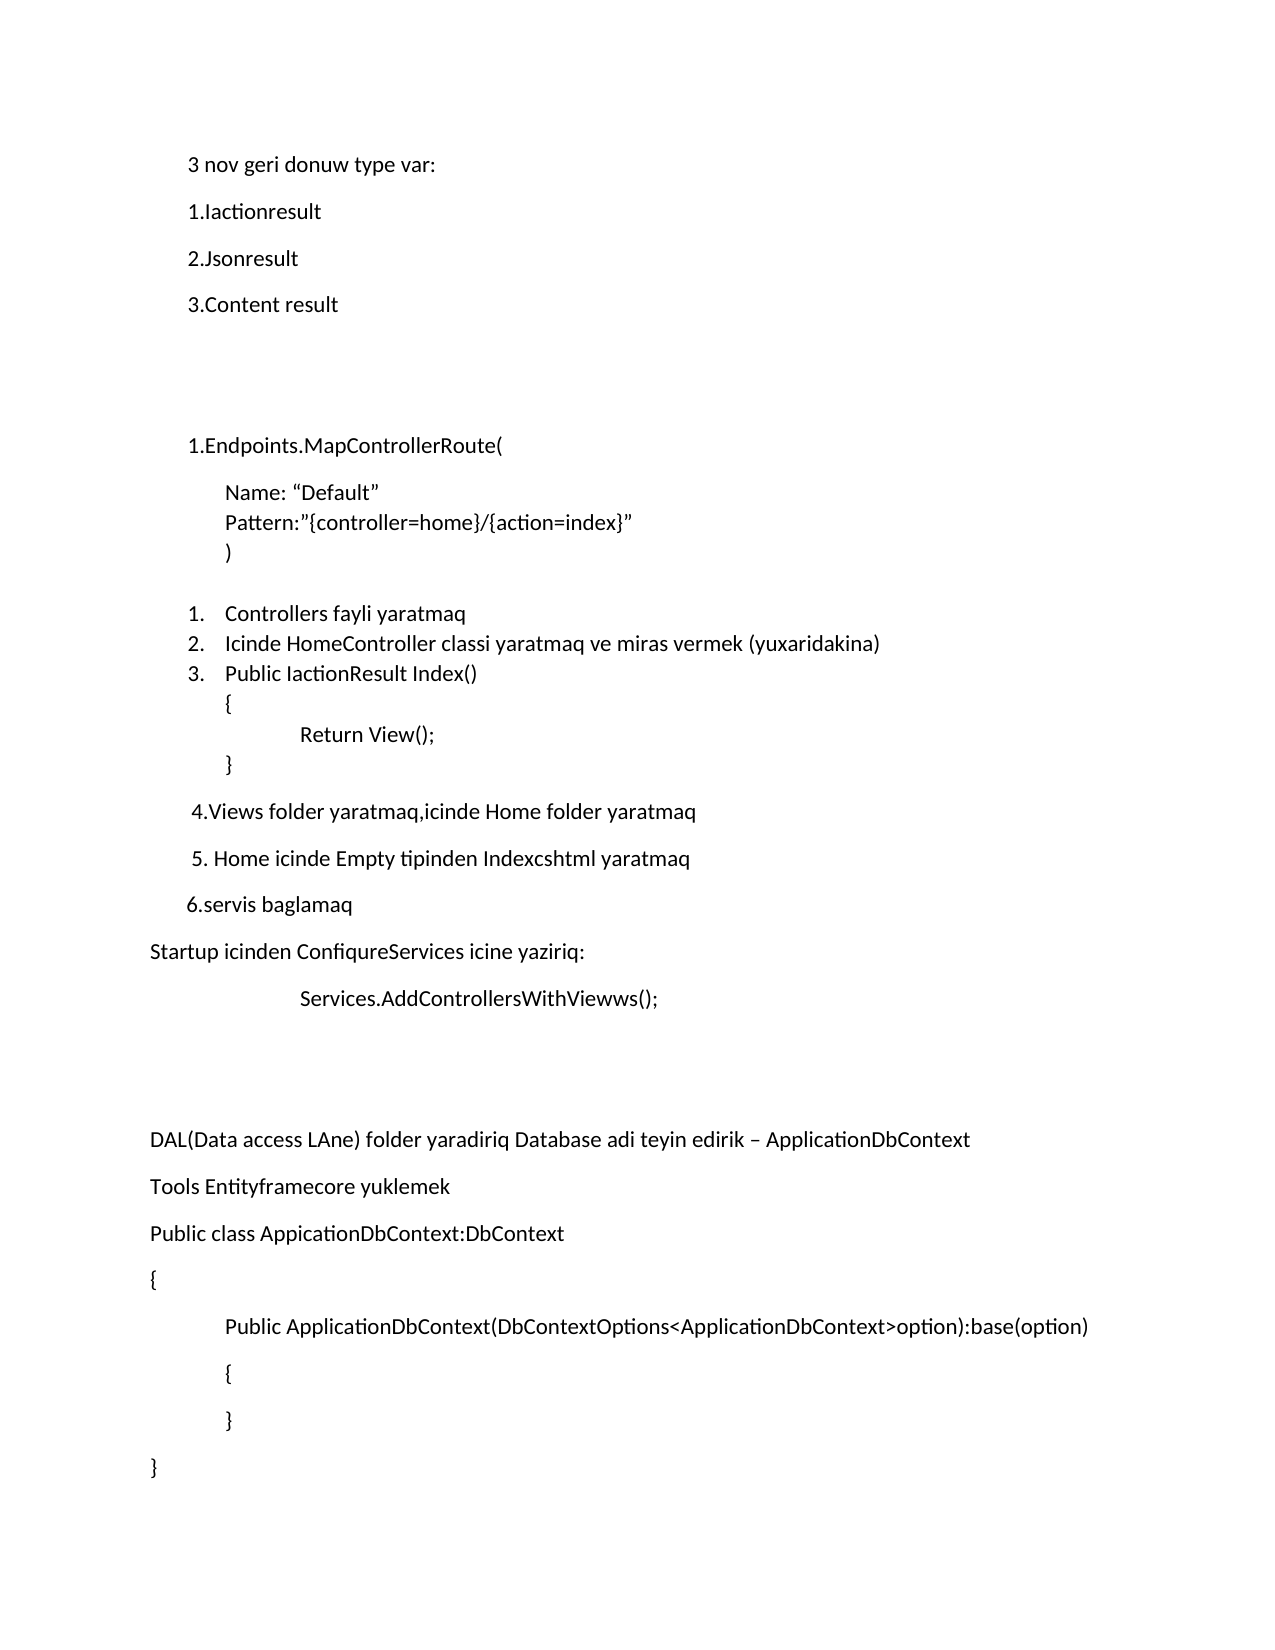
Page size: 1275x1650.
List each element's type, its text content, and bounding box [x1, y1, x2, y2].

list Controllers fayli yaratmaq [187, 599, 1125, 627]
text 4.Views folder yaratmaq,icinde Home folder yaratmaq [150, 797, 1125, 825]
text Services.AddControllersWithViewws(); [150, 984, 1125, 1012]
text { [150, 1359, 1125, 1387]
text DAL(Data access LAne) folder yaradiriq Database adi teyin edirik – ApplicationDbContext [150, 1125, 1125, 1153]
text 5. Home icinde Empty tipinden Indexcshtml yaratmaq [150, 844, 1125, 872]
text Tools Entityframecore yuklemek [150, 1172, 1125, 1200]
list Icinde HomeController classi yaratmaq ve miras vermek (yuxaridakina) [187, 629, 1125, 657]
text } [150, 1406, 1125, 1434]
text Startup icinden ConfiqureServices icine yaziriq: [150, 937, 1125, 966]
text Public class AppicationDbContext:DbContext [150, 1219, 1125, 1247]
text } [150, 1453, 1125, 1481]
list ) [225, 538, 1125, 567]
text 1.Iactionresult [187, 197, 1125, 225]
text 2.Jsonresult [187, 244, 1125, 272]
text 6.servis baglamaq [150, 891, 1125, 919]
text 1.Endpoints.MapControllerRoute( [187, 431, 1125, 459]
list Pattern:”{controller=home}/{action=index}” [225, 508, 1125, 536]
list Return View(); [225, 720, 1125, 748]
list Public IactionResult Index() [187, 659, 1125, 687]
text Public ApplicationDbContext(DbContextOptions<ApplicationDbContext>option):base(option) [150, 1312, 1125, 1341]
text 3.Content result [187, 291, 1125, 319]
text 3 nov geri donuw type var: [187, 150, 1125, 178]
list { [225, 689, 1125, 718]
text { [150, 1266, 1125, 1294]
list } [225, 750, 1125, 778]
list Name: “Default” [225, 478, 1125, 506]
